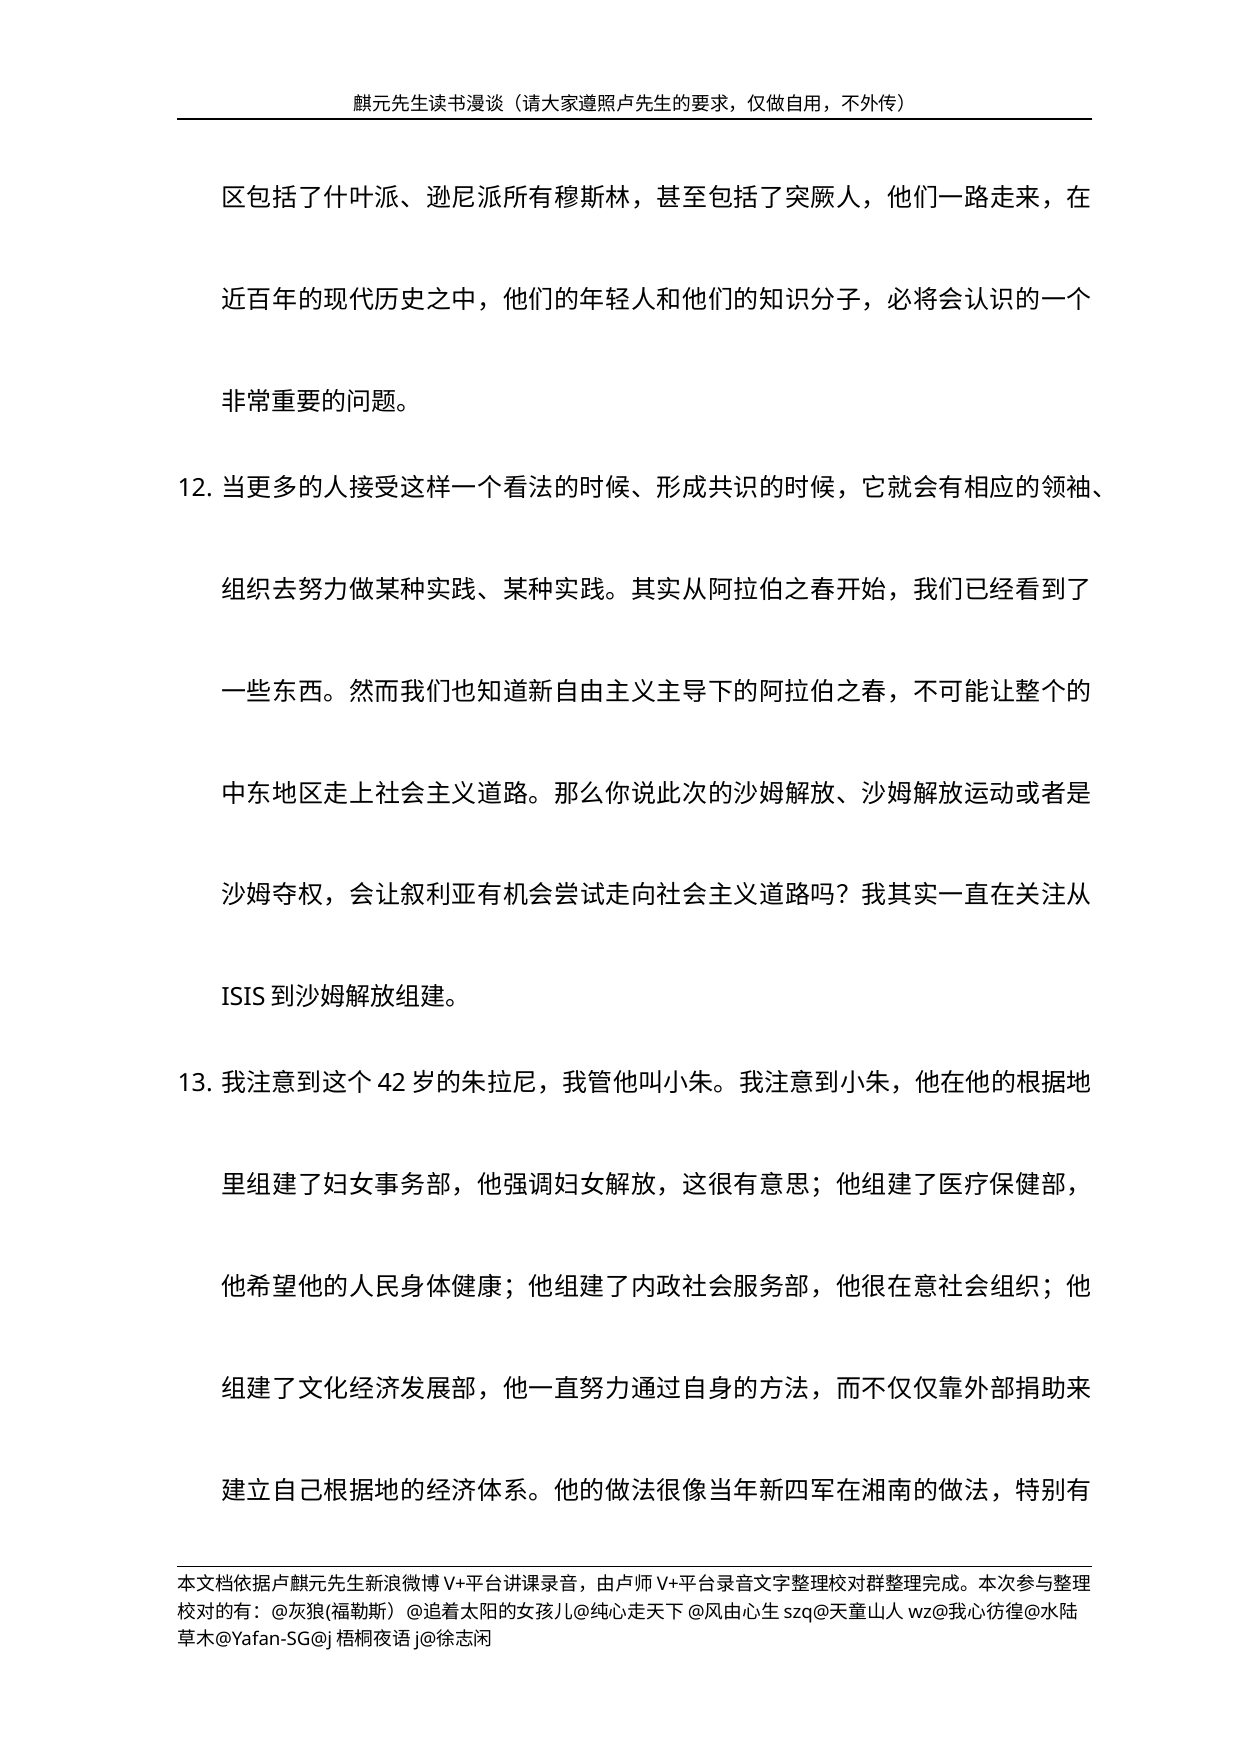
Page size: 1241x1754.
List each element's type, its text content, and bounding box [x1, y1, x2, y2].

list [177, 162, 1092, 433]
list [177, 1047, 1092, 1522]
list 当更多的人接受这样一个看法的时候、形成共识的时候，它就会有相应的领袖、组织去努力做某种实践、某种实践。其实从阿拉伯之春开始，我们已经看到了一些东西。然而我们也知道新自由主义主导下的阿拉伯之春，不可能让整个的中东地区走上社会主义道路。那么你说此次的沙姆解放、沙姆解放运动或者是沙姆夺权，会让叙利亚有机会尝试走向社会主义道路吗？我其实一直在关注从ISIS到沙姆解放组建。 [177, 452, 1092, 1029]
